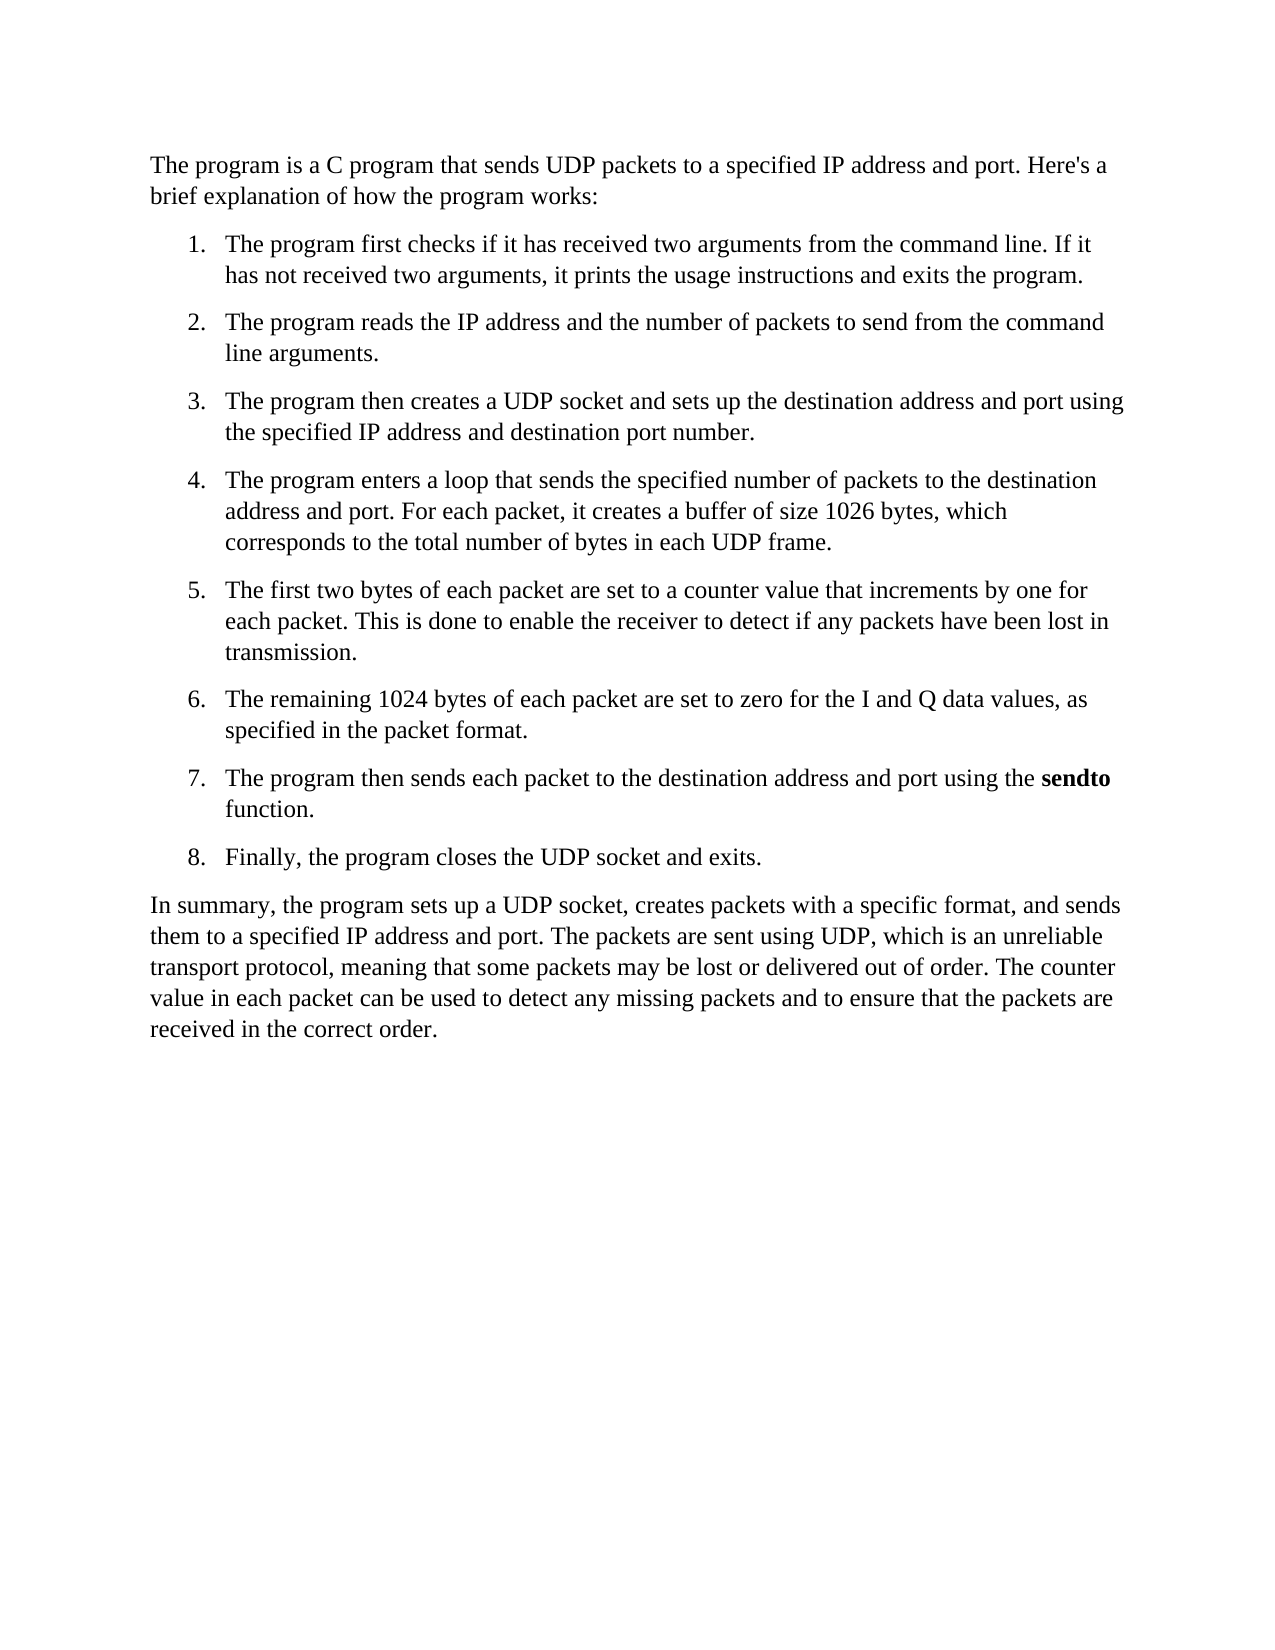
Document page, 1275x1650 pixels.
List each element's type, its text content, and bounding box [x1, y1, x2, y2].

list The program then creates a UDP socket and sets up the destination address and port using the specified IP address and destination port number. [187, 386, 1125, 446]
text The program is a C program that sends UDP packets to a specified IP address and port. Here's a brief explanation of how the program works: [150, 150, 1125, 210]
text In summary, the program sets up a UDP socket, creates packets with a specific format, and sends them to a specified IP address and port. The packets are sent using UDP, which is an unreliable transport protocol, meaning that some packets may be lost or delivered out of order. The counter value in each packet can be used to detect any missing packets and to ensure that the packets are received in the correct order. [150, 890, 1125, 1043]
list The program first checks if it has received two arguments from the command line. If it has not received two arguments, it prints the usage instructions and exits the program. [187, 229, 1125, 288]
list The program then sends each packet to the destination address and port using the sendto function. [187, 763, 1125, 823]
list The program enters a loop that sends the specified number of packets to the destination address and port. For each packet, it creates a buffer of size 1026 bytes, which corresponds to the total number of bytes in each UDP frame. [187, 465, 1125, 556]
list The first two bytes of each packet are set to a counter value that increments by one for each packet. This is done to enable the receiver to detect if any packets have been lost in transmission. [187, 575, 1125, 666]
list The remaining 1024 bytes of each packet are set to zero for the I and Q data values, as specified in the packet format. [187, 684, 1125, 744]
list The program reads the IP address and the number of packets to send from the command line arguments. [187, 307, 1125, 367]
list Finally, the program closes the UDP socket and exits. [187, 842, 1125, 871]
